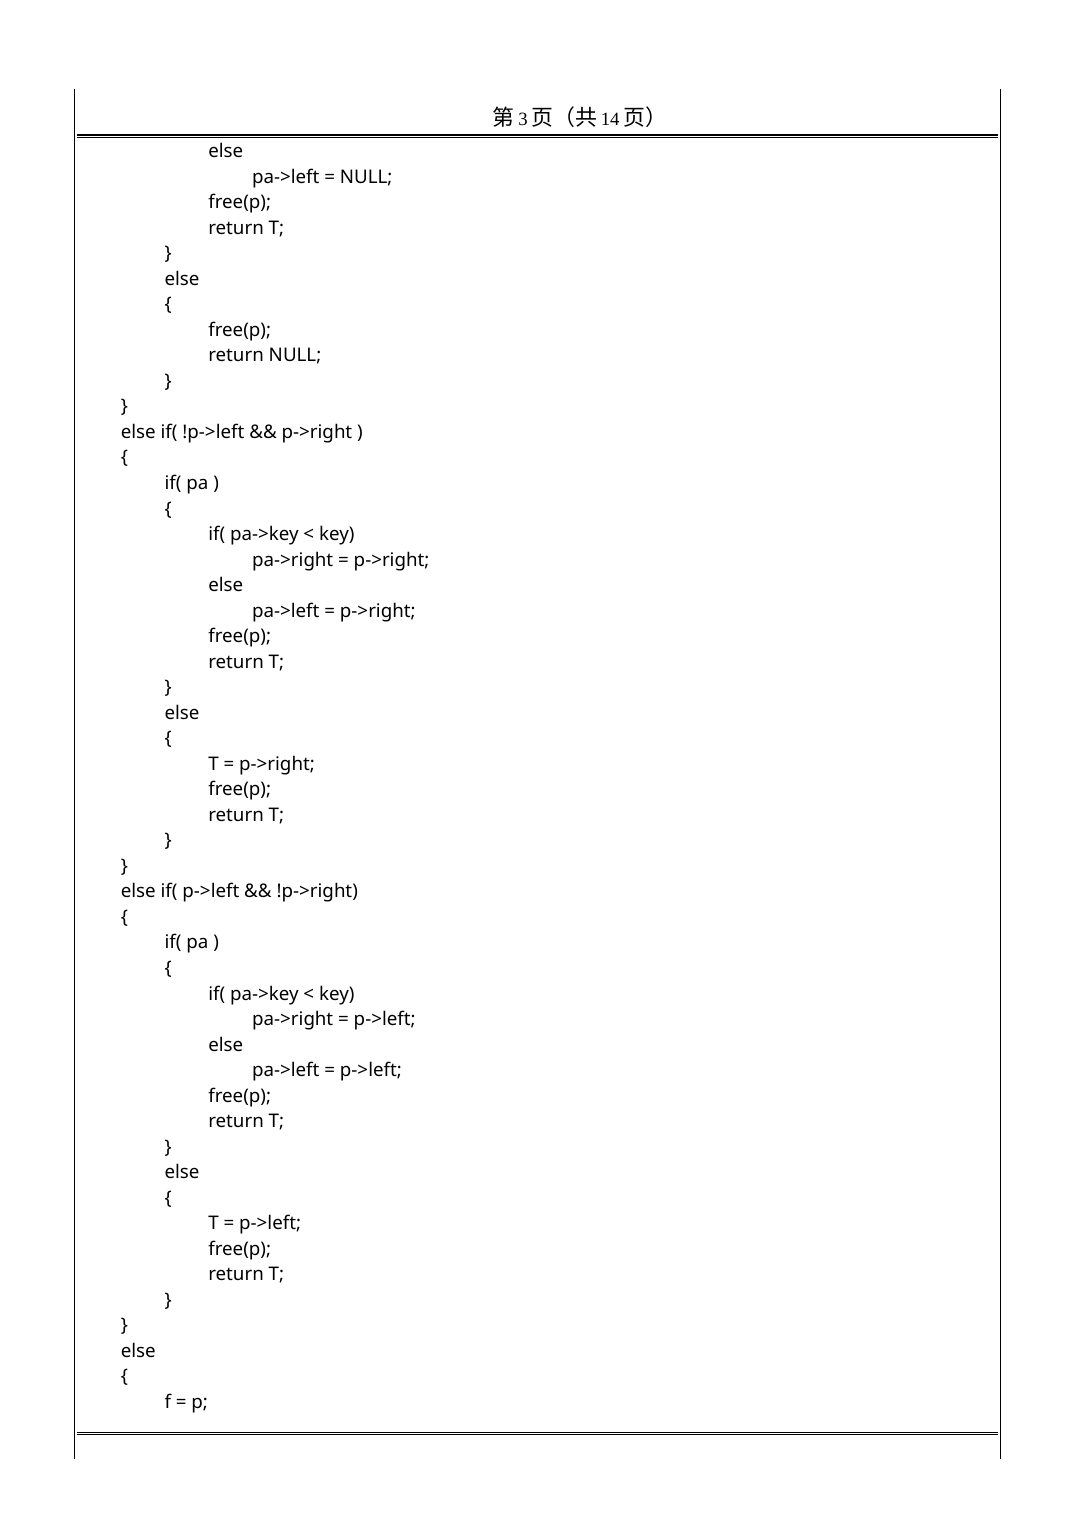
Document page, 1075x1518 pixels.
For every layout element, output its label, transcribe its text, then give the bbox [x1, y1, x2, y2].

text } [77, 1286, 998, 1312]
text else [77, 699, 998, 724]
text free(p); [77, 189, 998, 214]
text else [77, 1337, 998, 1363]
text f = p; [77, 1388, 998, 1414]
text pa->left = NULL; [77, 163, 998, 189]
text { [77, 954, 998, 980]
text { [77, 495, 998, 520]
text return T; [77, 648, 998, 673]
text return T; [77, 1107, 998, 1133]
text else if( p->left && !p->right) [77, 878, 998, 903]
text pa->right = p->right; [77, 546, 998, 571]
text } [77, 827, 998, 852]
text if( pa->key < key) [77, 980, 998, 1005]
text } [77, 240, 998, 265]
text else [77, 1158, 998, 1184]
text if( pa ) [77, 929, 998, 954]
text } [77, 1133, 998, 1158]
text else [77, 138, 998, 163]
text } [77, 1312, 998, 1337]
text free(p); [77, 776, 998, 801]
text if( pa->key < key) [77, 520, 998, 546]
text pa->left = p->left; [77, 1056, 998, 1082]
text } [77, 393, 998, 418]
text } [77, 852, 998, 878]
text return T; [77, 801, 998, 827]
text free(p); [77, 1082, 998, 1107]
text pa->left = p->right; [77, 597, 998, 622]
text else if( !p->left && p->right ) [77, 418, 998, 444]
text if( pa ) [77, 469, 998, 495]
text else [77, 571, 998, 597]
text { [77, 291, 998, 316]
text } [77, 367, 998, 393]
text return T; [77, 1261, 998, 1286]
text { [77, 724, 998, 750]
text { [77, 1184, 998, 1209]
text T = p->right; [77, 750, 998, 776]
text free(p); [77, 316, 998, 342]
text { [77, 444, 998, 469]
text return T; [77, 214, 998, 240]
text else [77, 265, 998, 291]
text { [77, 903, 998, 929]
text free(p); [77, 622, 998, 648]
text } [77, 673, 998, 699]
text { [77, 1363, 998, 1388]
text T = p->left; [77, 1209, 998, 1235]
text else [77, 1031, 998, 1056]
text pa->right = p->left; [77, 1005, 998, 1031]
text return NULL; [77, 342, 998, 367]
text free(p); [77, 1235, 998, 1261]
